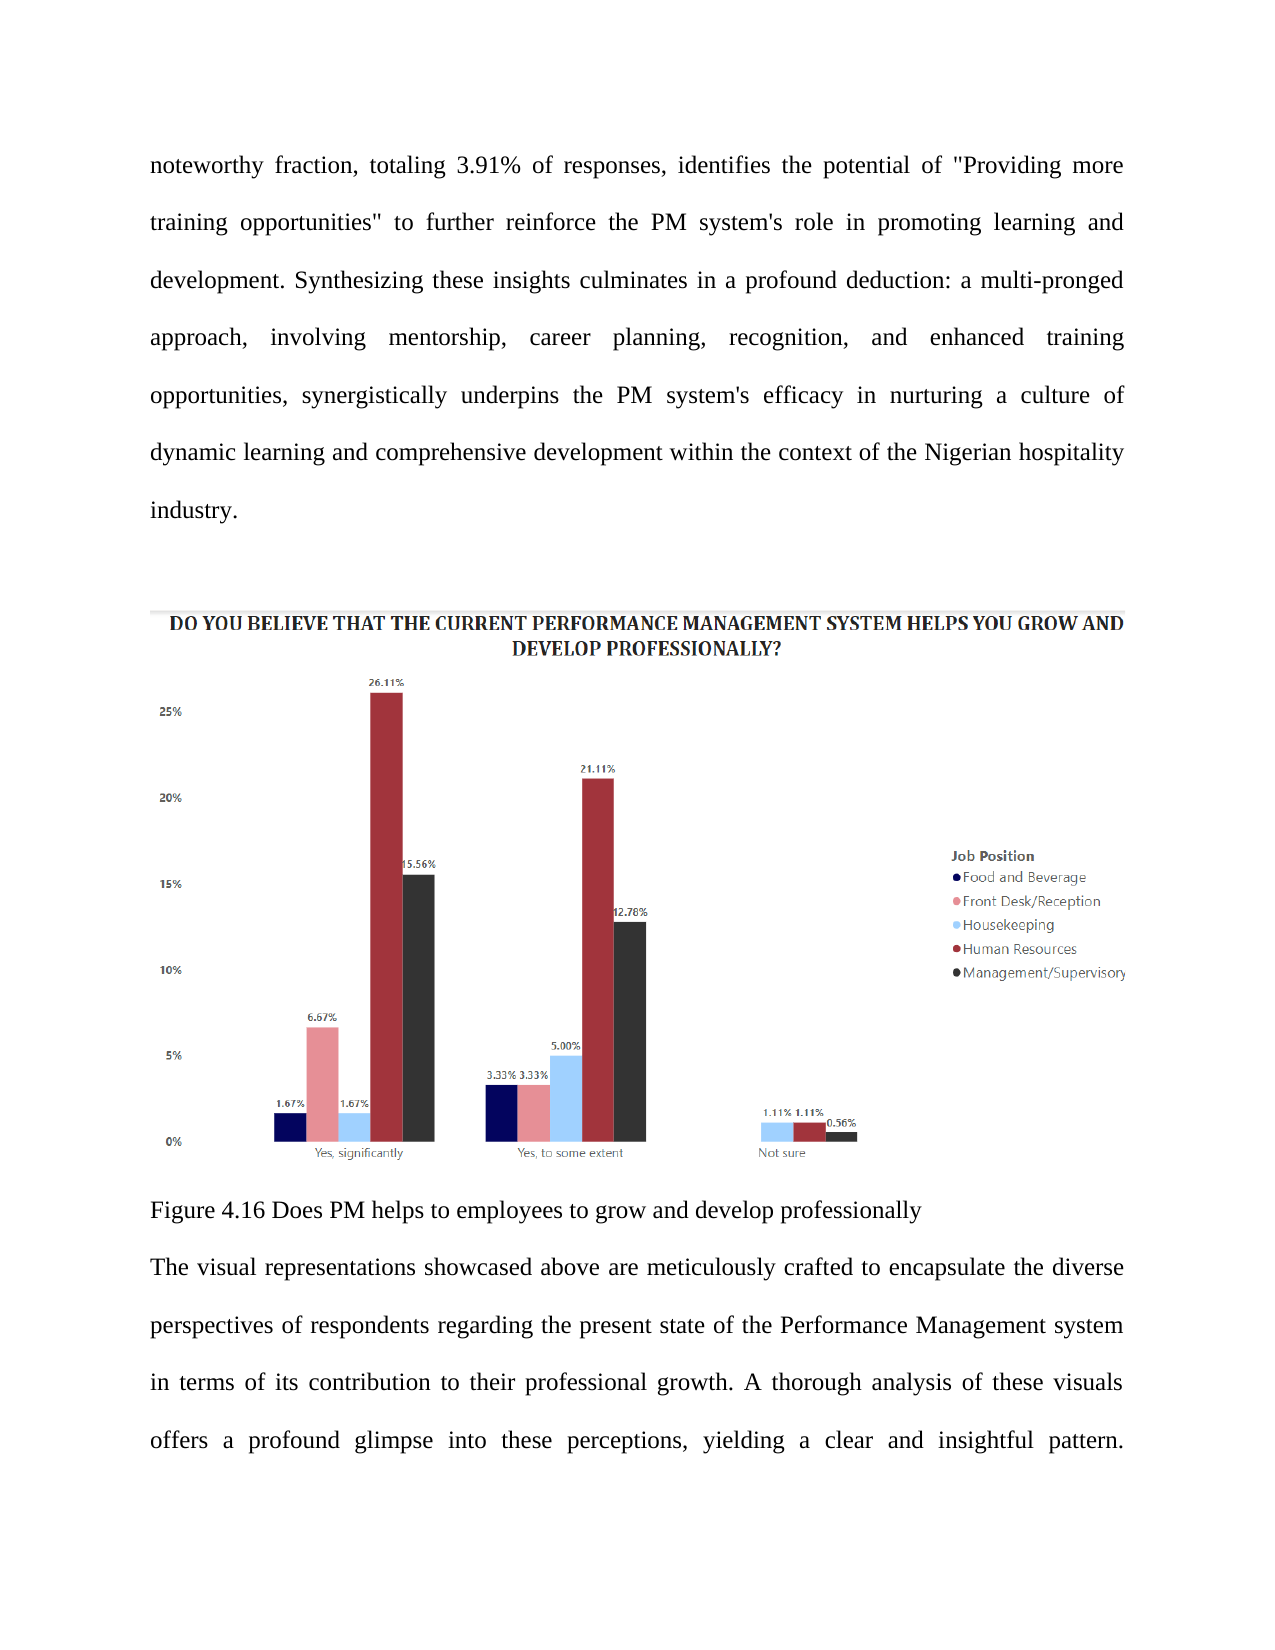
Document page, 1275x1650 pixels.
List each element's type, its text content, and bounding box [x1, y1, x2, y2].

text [150, 150, 1125, 524]
text Figure 4.16 Does PM helps to employees to grow and develop professionally [150, 1195, 1125, 1223]
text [150, 1252, 1125, 1453]
picture [150, 610, 1125, 1167]
